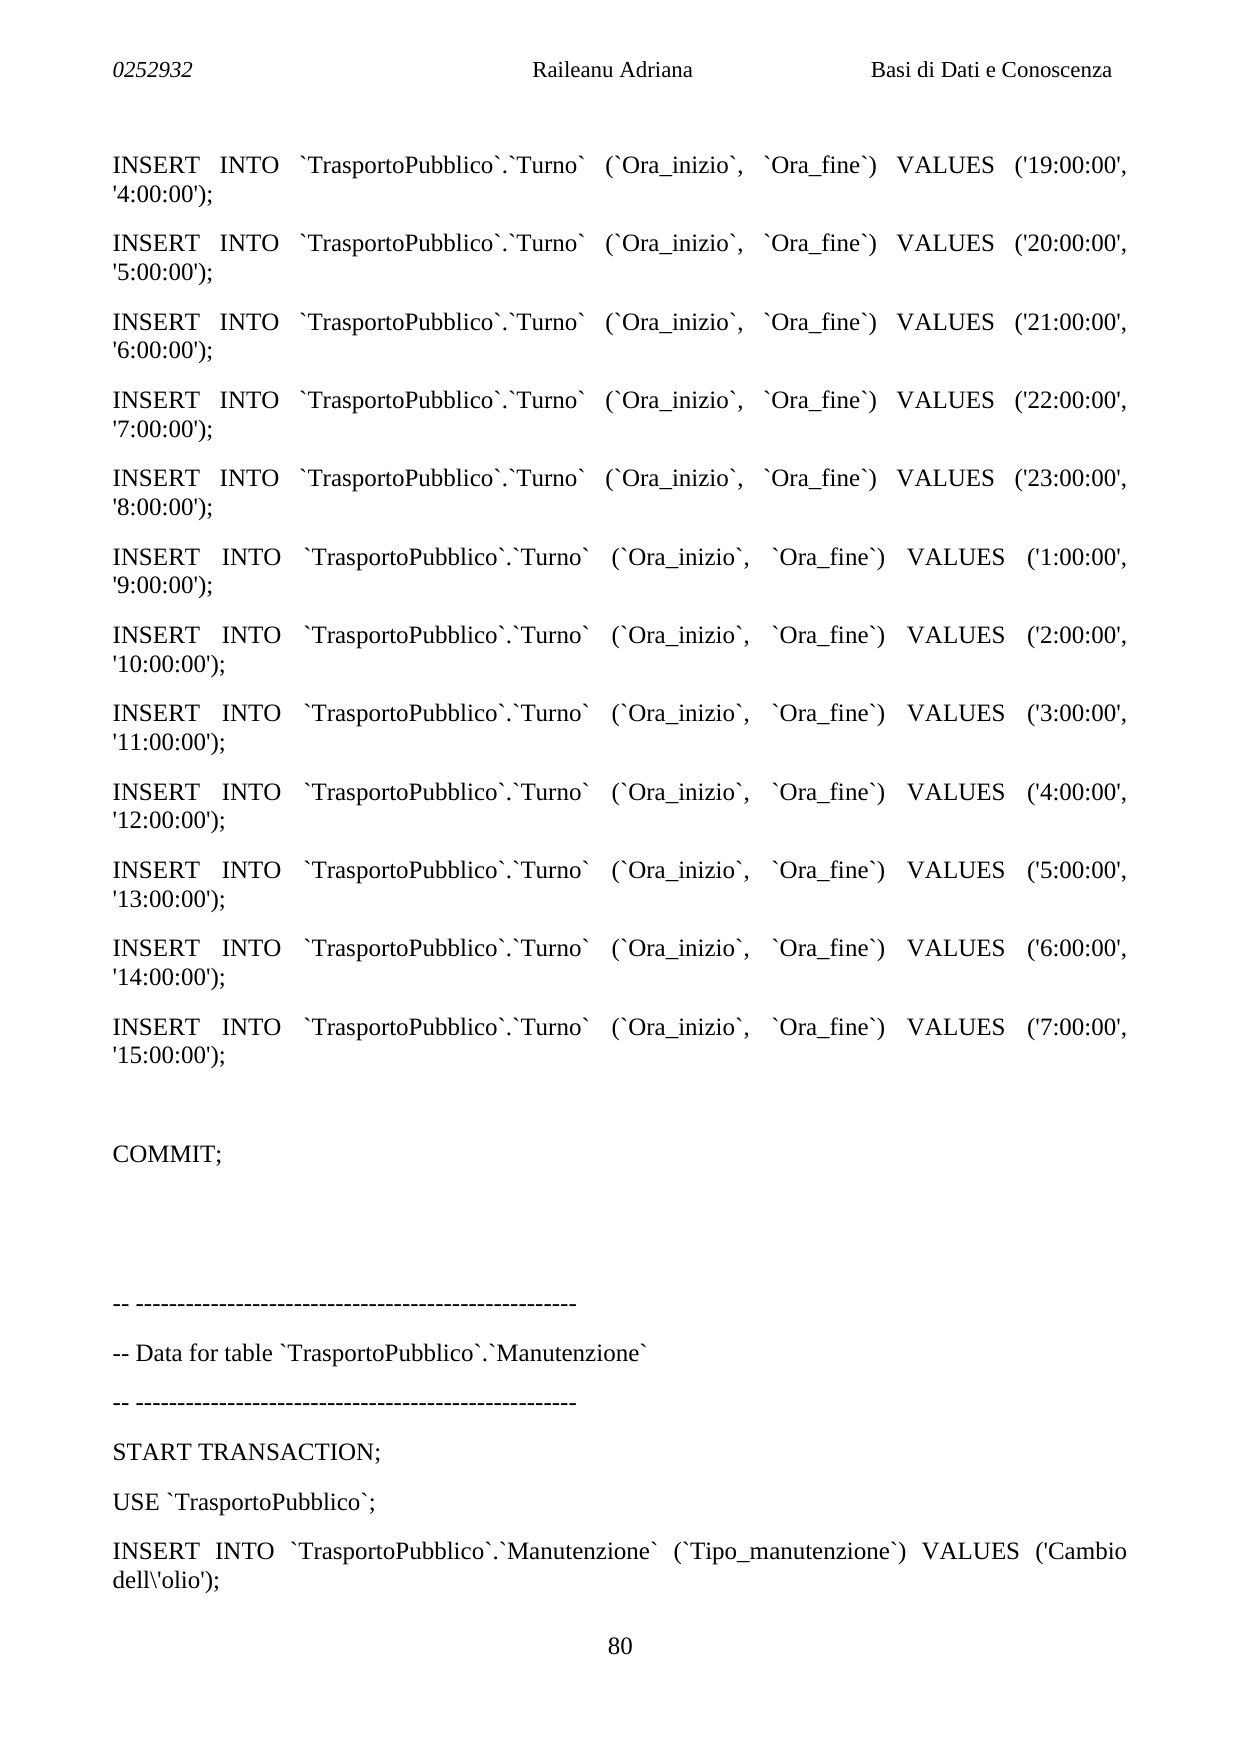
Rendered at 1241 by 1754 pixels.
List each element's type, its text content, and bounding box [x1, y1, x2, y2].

text -- Data for table `TrasportoPubblico`.`Manutenzione` [112, 1338, 1128, 1367]
text INSERT INTO `TrasportoPubblico`.`Turno` (`Ora_inizio`, `Ora_fine`) VALUES ('5:00:00', '13:00:00'); [112, 855, 1128, 912]
text INSERT INTO `TrasportoPubblico`.`Turno` (`Ora_inizio`, `Ora_fine`) VALUES ('3:00:00', '11:00:00'); [112, 698, 1128, 756]
text INSERT INTO `TrasportoPubblico`.`Manutenzione` (`Tipo_manutenzione`) VALUES ('Cambio dell\'olio'); [112, 1536, 1128, 1594]
text INSERT INTO `TrasportoPubblico`.`Turno` (`Ora_inizio`, `Ora_fine`) VALUES ('1:00:00', '9:00:00'); [112, 542, 1128, 599]
text COMMIT; [112, 1139, 1128, 1168]
text INSERT INTO `TrasportoPubblico`.`Turno` (`Ora_inizio`, `Ora_fine`) VALUES ('19:00:00', '4:00:00'); [112, 150, 1128, 207]
text INSERT INTO `TrasportoPubblico`.`Turno` (`Ora_inizio`, `Ora_fine`) VALUES ('4:00:00', '12:00:00'); [112, 777, 1128, 834]
text INSERT INTO `TrasportoPubblico`.`Turno` (`Ora_inizio`, `Ora_fine`) VALUES ('2:00:00', '10:00:00'); [112, 620, 1128, 677]
text INSERT INTO `TrasportoPubblico`.`Turno` (`Ora_inizio`, `Ora_fine`) VALUES ('22:00:00', '7:00:00'); [112, 385, 1128, 442]
text INSERT INTO `TrasportoPubblico`.`Turno` (`Ora_inizio`, `Ora_fine`) VALUES ('6:00:00', '14:00:00'); [112, 933, 1128, 991]
text INSERT INTO `TrasportoPubblico`.`Turno` (`Ora_inizio`, `Ora_fine`) VALUES ('21:00:00', '6:00:00'); [112, 307, 1128, 364]
text -- ----------------------------------------------------- [112, 1387, 1128, 1416]
text INSERT INTO `TrasportoPubblico`.`Turno` (`Ora_inizio`, `Ora_fine`) VALUES ('23:00:00', '8:00:00'); [112, 463, 1128, 521]
text USE `TrasportoPubblico`; [112, 1487, 1128, 1515]
text -- ----------------------------------------------------- [112, 1288, 1128, 1317]
text START TRANSACTION; [112, 1437, 1128, 1466]
text INSERT INTO `TrasportoPubblico`.`Turno` (`Ora_inizio`, `Ora_fine`) VALUES ('7:00:00', '15:00:00'); [112, 1012, 1128, 1069]
text INSERT INTO `TrasportoPubblico`.`Turno` (`Ora_inizio`, `Ora_fine`) VALUES ('20:00:00', '5:00:00'); [112, 228, 1128, 286]
